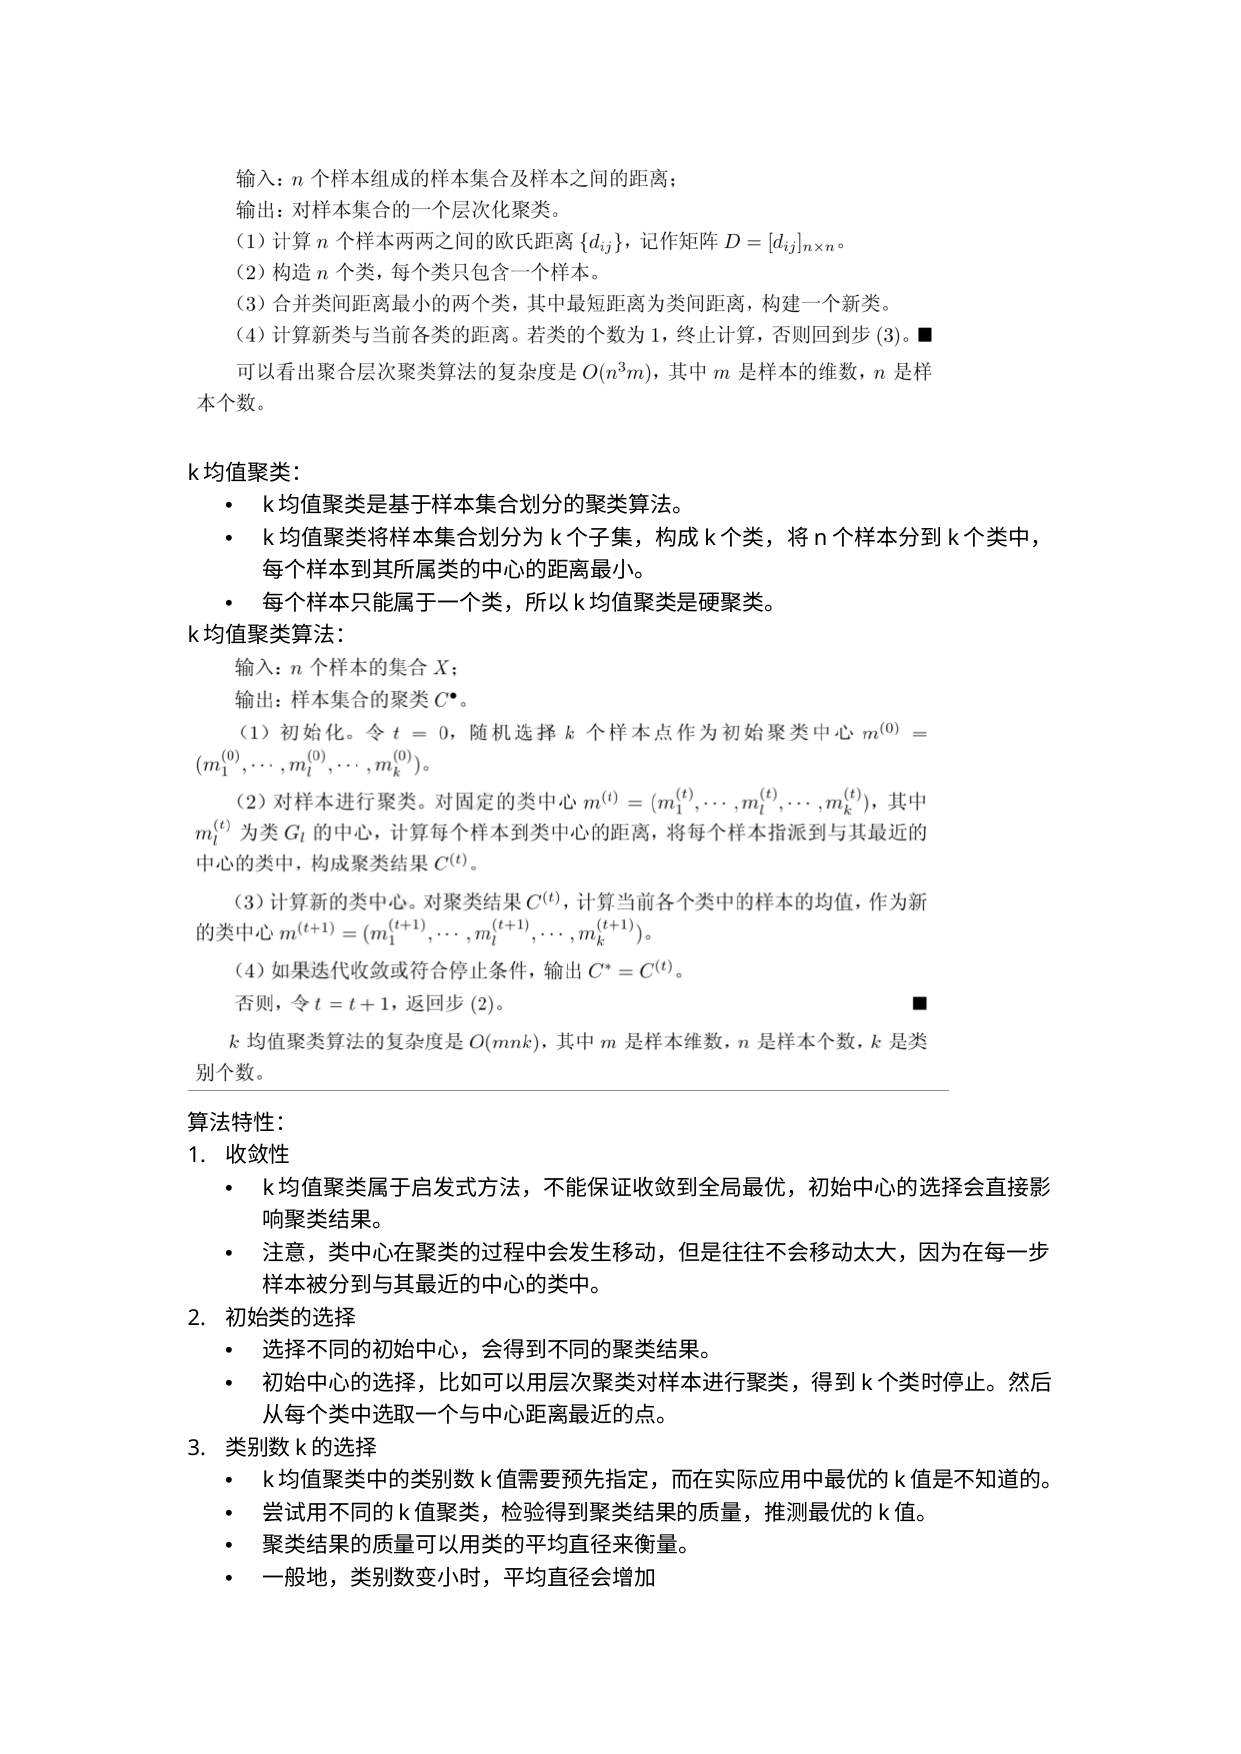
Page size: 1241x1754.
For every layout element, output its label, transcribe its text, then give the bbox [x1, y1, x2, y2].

list 注意，类中心在聚类的过程中会发生移动，但是往往不会移动太大，因为在每一步，样本被分到与其最近的中心的类中。 [225, 1234, 1053, 1299]
list 一般地，类别数变小时，平均直径会增加 [225, 1559, 1053, 1592]
list 选择不同的初始中心，会得到不同的聚类结果。 [225, 1332, 1053, 1364]
list k均值聚类是基于样本集合划分的聚类算法。 [225, 487, 1053, 519]
list 初始类的选择 [187, 1299, 1053, 1332]
list 尝试用不同的k值聚类，检验得到聚类结果的质量，推测最优的k值。 [225, 1494, 1053, 1527]
picture [187, 649, 949, 1091]
text 算法特性： [187, 1104, 1053, 1137]
list k均值聚类将样本集合划分为k个子集，构成k个类，将n个样本分到k个类中，每个样本到其所属类的中心的距离最小。 [225, 519, 1053, 584]
list k均值聚类属于启发式方法，不能保证收敛到全局最优，初始中心的选择会直接影响聚类结果。 [225, 1169, 1053, 1234]
list 类别数k的选择 [187, 1429, 1053, 1462]
picture [187, 162, 969, 425]
text k均值聚类算法： [187, 617, 1053, 649]
list k均值聚类中的类别数k值需要预先指定，而在实际应用中最优的k值是不知道的。 [225, 1462, 1053, 1494]
list 每个样本只能属于一个类，所以k均值聚类是硬聚类。 [225, 584, 1053, 617]
text k均值聚类： [187, 454, 1053, 487]
list 聚类结果的质量可以用类的平均直径来衡量。 [225, 1527, 1053, 1559]
list 初始中心的选择，比如可以用层次聚类对样本进行聚类，得到k个类时停止。然后从每个类中选取一个与中心距离最近的点。 [225, 1364, 1053, 1429]
list 收敛性 [187, 1137, 1053, 1169]
